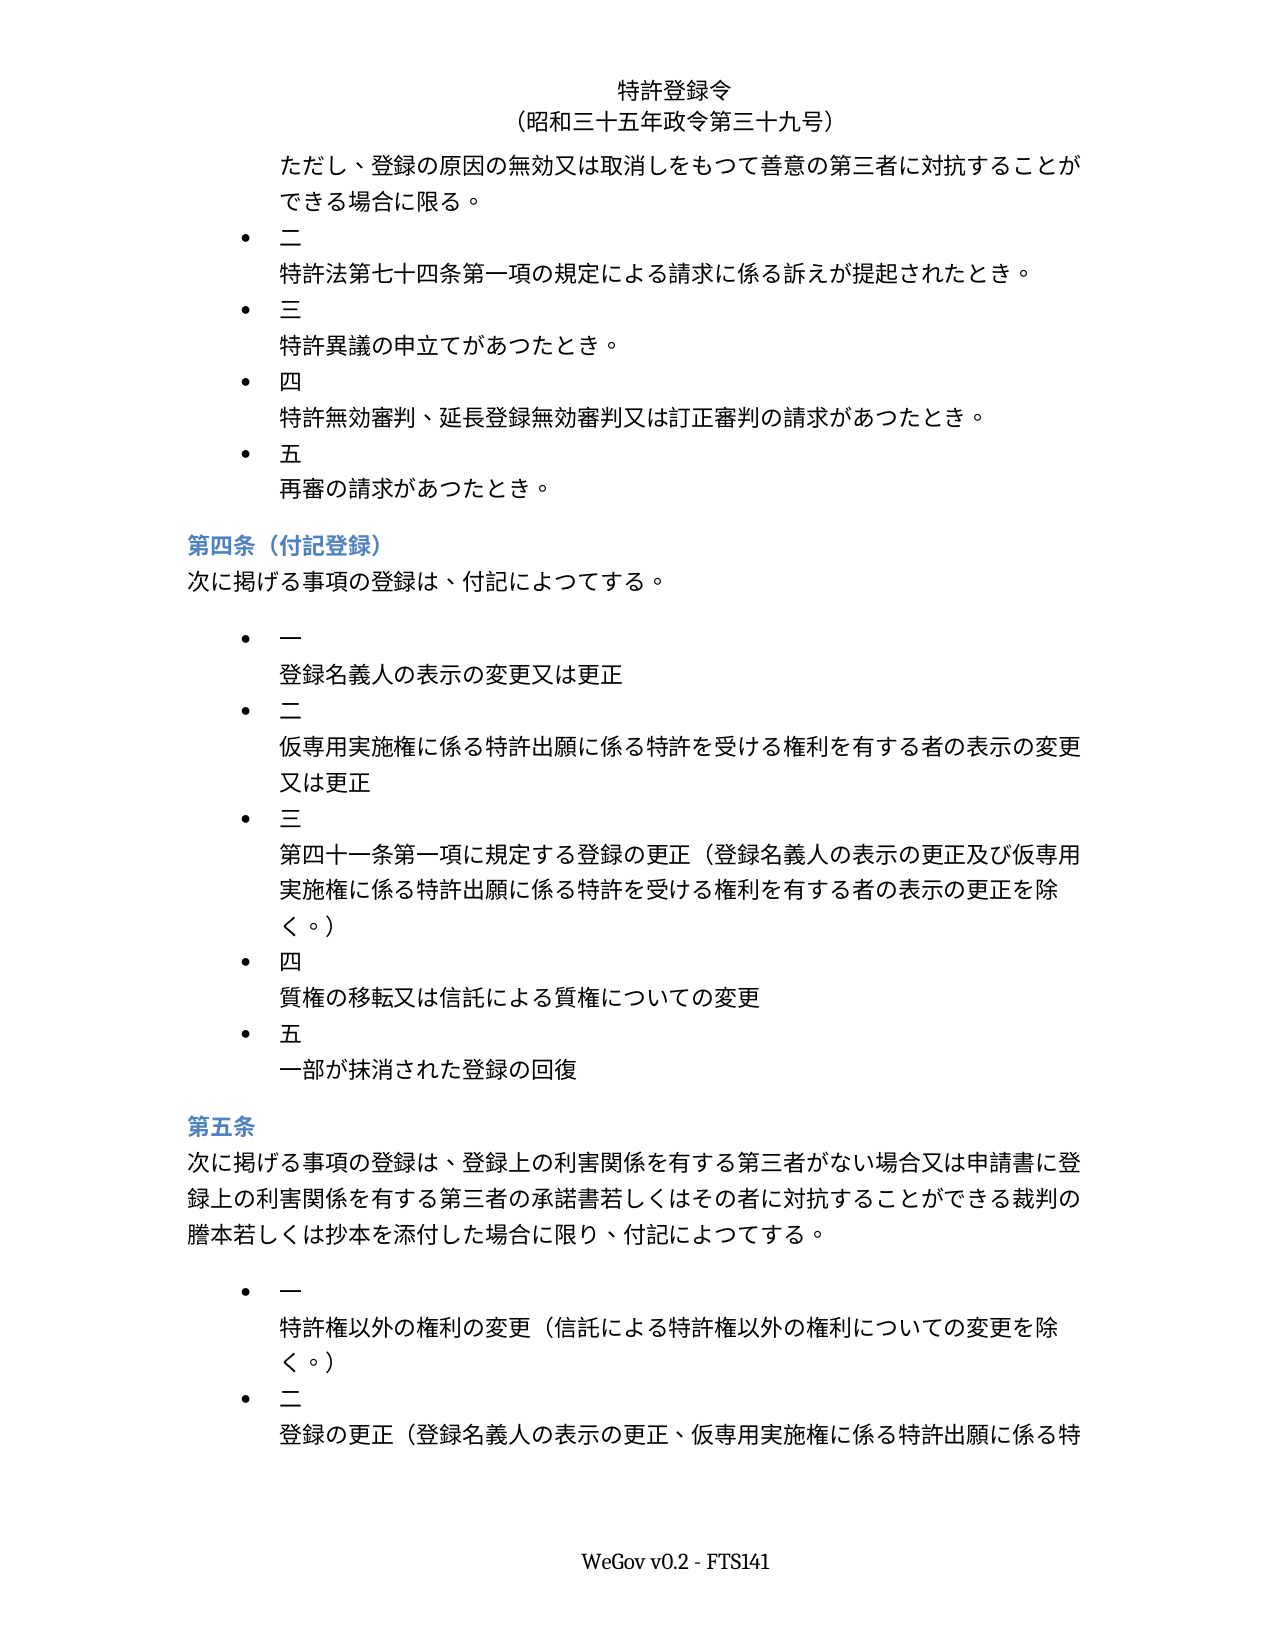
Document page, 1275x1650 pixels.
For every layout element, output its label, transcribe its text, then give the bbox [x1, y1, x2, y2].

list 二 登録の更正（登録名義人の表示の更正、仮専用実施権に係る特許出願に係る特許を受ける権利を有する者の表示の更正及び第四十一条第一項に規定する登録の更正を除く。） [242, 1383, 1087, 1451]
list 二 特許法第七十四条第一項の規定による請求に係る訴えが提起されたとき。 [242, 222, 1087, 289]
list 五 再審の請求があつたとき。 [242, 437, 1087, 505]
list 二 仮専用実施権に係る特許出願に係る特許を受ける権利を有する者の表示の変更又は更正 [242, 695, 1087, 798]
text 次に掲げる事項の登録は、付記によつてする。 [187, 566, 1087, 597]
subtitle 第五条 [187, 1111, 1087, 1142]
list 三 第四十一条第一項に規定する登録の更正（登録名義人の表示の更正及び仮専用実施権に係る特許出願に係る特許を受ける権利を有する者の表示の更正を除く。） [242, 803, 1087, 942]
list 一 登録名義人の表示の変更又は更正 [242, 623, 1087, 690]
list 五 一部が抹消された登録の回復 [242, 1018, 1087, 1085]
subtitle 第四条（付記登録） [187, 530, 1087, 561]
list 四 質権の移転又は信託による質権についての変更 [242, 946, 1087, 1013]
list 四 特許無効審判、延長登録無効審判又は訂正審判の請求があつたとき。 [242, 366, 1087, 433]
list 三 特許異議の申立てがあつたとき。 [242, 294, 1087, 361]
list 一 登録の原因の無効又は取消しによる登録の抹消又は回復の訴えが提起されたとき。 ただし、登録の原因の無効又は取消しをもつて善意の第三者に対抗することができる場合に限る。 [242, 150, 1087, 217]
text 次に掲げる事項の登録は、登録上の利害関係を有する第三者がない場合又は申請書に登録上の利害関係を有する第三者の承諾書若しくはその者に対抗することができる裁判の謄本若しくは抄本を添付した場合に限り、付記によつてする。 [187, 1147, 1087, 1250]
list 一 特許権以外の権利の変更（信託による特許権以外の権利についての変更を除く。） [242, 1276, 1087, 1379]
